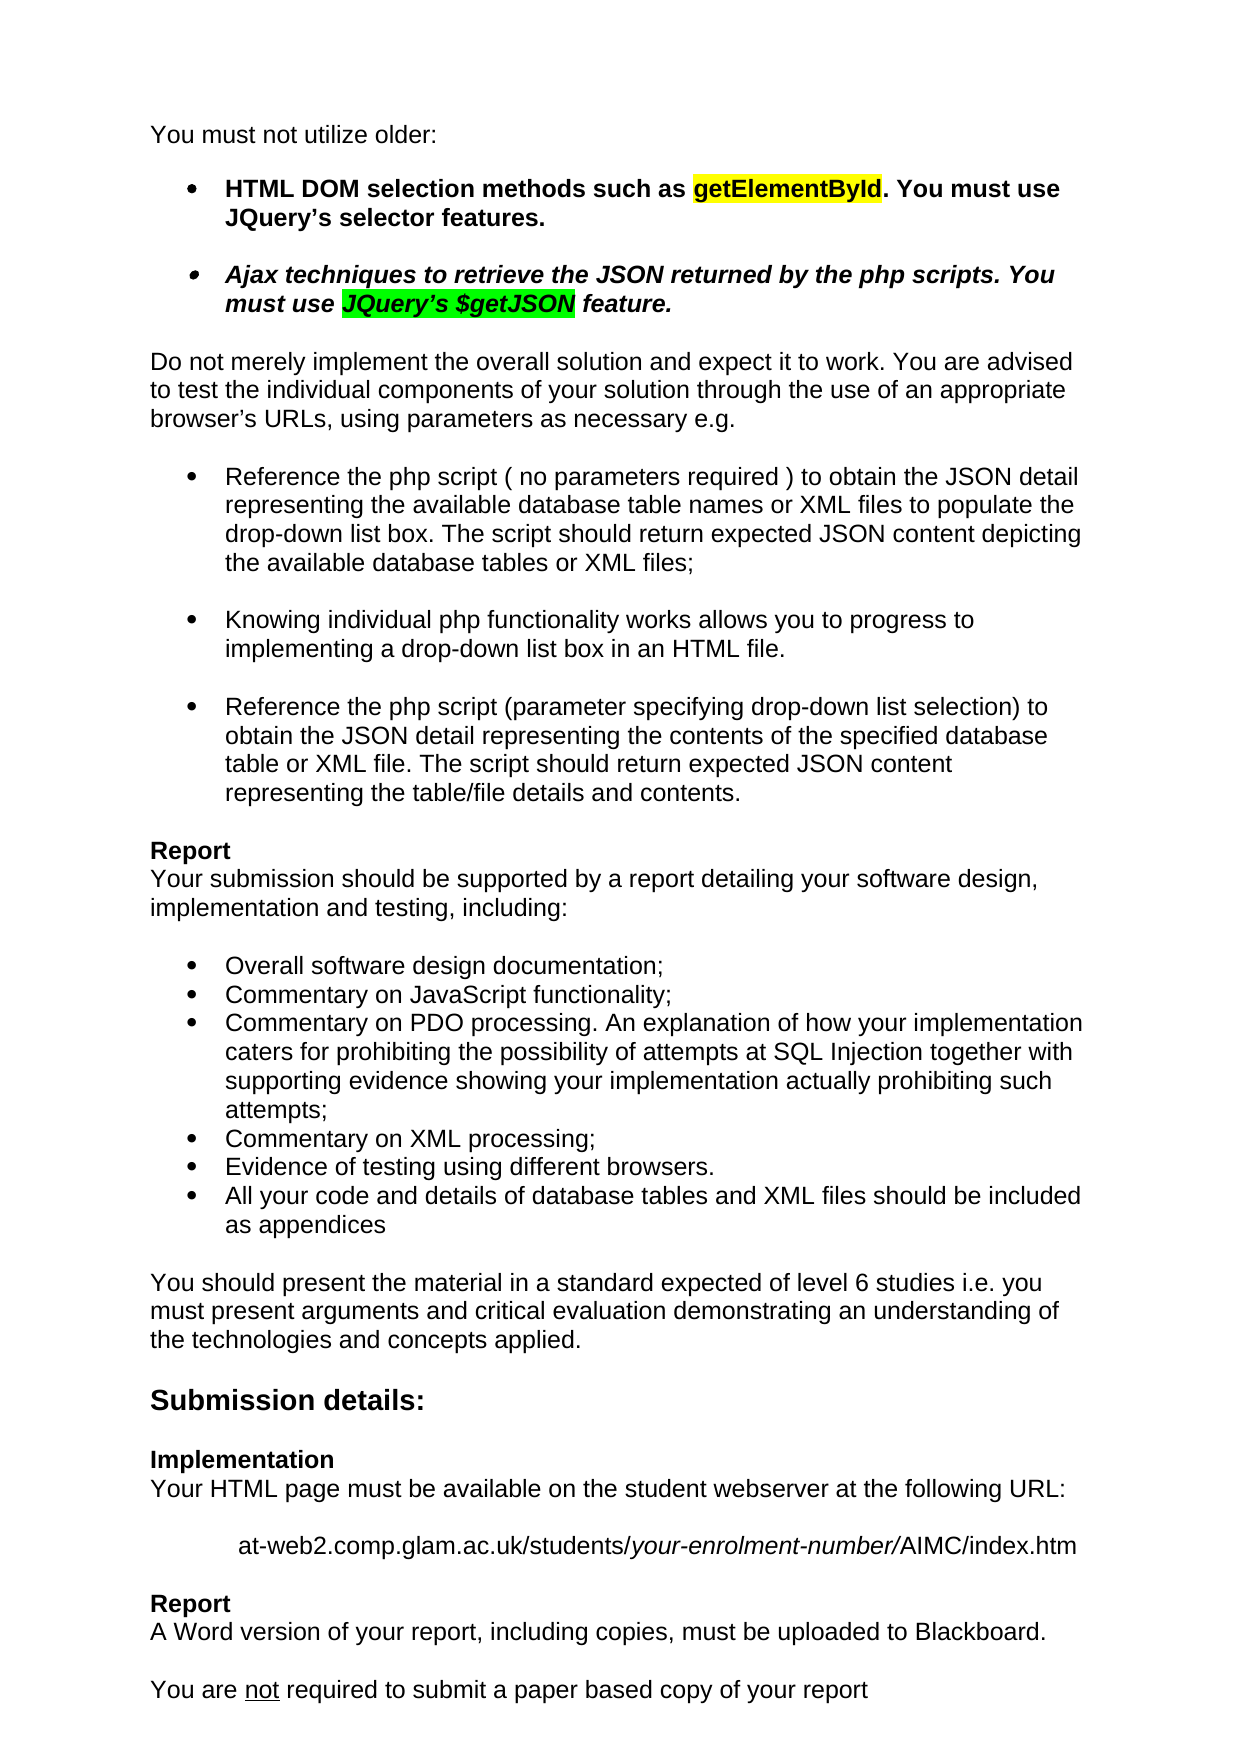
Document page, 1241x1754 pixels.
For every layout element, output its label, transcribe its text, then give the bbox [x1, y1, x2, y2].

text at-web2.comp.glam.ac.uk/students/your-enrolment-number/AIMC/index.htm [150, 1531, 1090, 1560]
text Report [150, 836, 1090, 864]
text Submission details: [150, 1383, 1090, 1416]
text Do not merely implement the overall solution and expect it to work. You are advised to test the individual components of your solution through the use of an appropriate browser’s URLs, using parameters as necessary e.g. [150, 347, 1090, 433]
list Ajax techniques to retrieve the JSON returned by the php scripts. You must use JQuery’s $getJSON feature. [187, 260, 1090, 318]
list Evidence of testing using different browsers. [187, 1152, 1090, 1181]
text A Word version of your report, including copies, must be uploaded to Blackboard. [150, 1617, 1090, 1646]
list Reference the php script (parameter specifying drop-down list selection) to obtain the JSON detail representing the contents of the specified database table or XML file. The script should return expected JSON content representing the table/file details and contents. [187, 692, 1090, 807]
list Commentary on JavaScript functionality; [187, 979, 1090, 1008]
list Knowing individual php functionality works allows you to progress to implementing a drop-down list box in an HTML file. [187, 606, 1090, 663]
list Commentary on PDO processing. An explanation of how your implementation caters for prohibiting the possibility of attempts at SQL Injection together with supporting evidence showing your implementation actually prohibiting such attempts; [187, 1008, 1090, 1123]
list All your code and details of database tables and XML files should be included as appendices [187, 1181, 1090, 1239]
list Commentary on XML processing; [187, 1123, 1090, 1152]
text You must not utilize older: [150, 120, 1090, 149]
text Report [150, 1589, 1090, 1617]
text You should present the material in a standard expected of level 6 studies i.e. you must present arguments and critical evaluation demonstrating an understanding of the technologies and concepts applied. [150, 1268, 1090, 1354]
text You are not required to submit a paper based copy of your report [150, 1675, 1090, 1704]
text Implementation [150, 1445, 1090, 1474]
list Reference the php script ( no parameters required ) to obtain the JSON detail representing the available database table names or XML files to populate the drop-down list box. The script should return expected JSON content depicting the available database tables or XML files; [187, 462, 1090, 577]
text Your HTML page must be available on the student webserver at the following URL: [150, 1474, 1090, 1502]
list HTML DOM selection methods such as getElementById. You must use JQuery’s selector features. [187, 174, 1090, 232]
list Overall software design documentation; [187, 951, 1090, 979]
text Your submission should be supported by a report detailing your software design, implementation and testing, including: [150, 864, 1090, 922]
